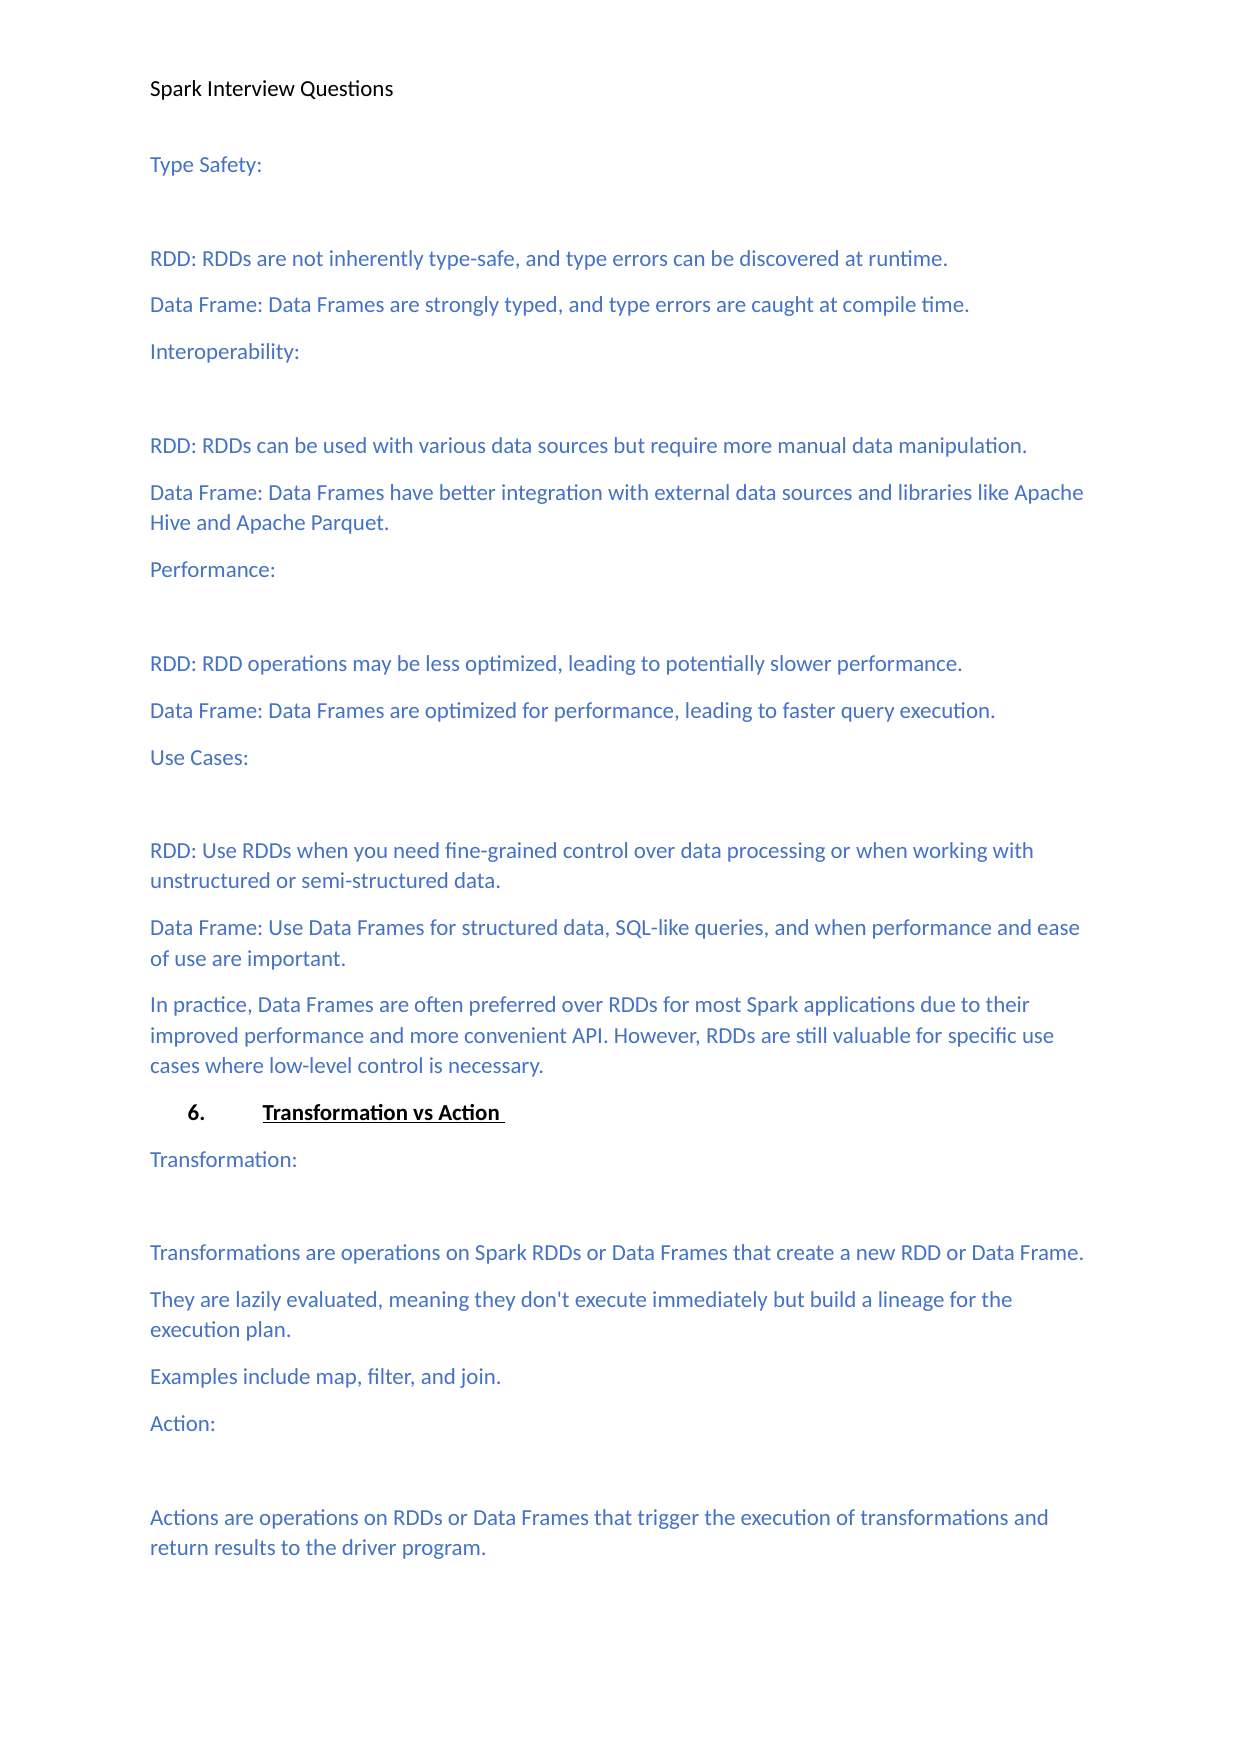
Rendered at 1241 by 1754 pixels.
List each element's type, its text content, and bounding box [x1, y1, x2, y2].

text Performance: [150, 555, 1090, 583]
text Examples include map, filter, and join. [150, 1362, 1090, 1391]
text Transformation: [150, 1145, 1090, 1173]
text Action: [150, 1409, 1090, 1437]
text Transformations are operations on Spark RDDs or Data Frames that create a new RDD or Data Frame. [150, 1238, 1090, 1267]
text Type Safety: [150, 150, 1090, 178]
text Interoperability: [150, 337, 1090, 366]
text Data Frame: Use Data Frames for structured data, SQL-like queries, and when performance and ease of use are important. [150, 913, 1090, 972]
text RDD: Use RDDs when you need fine-grained control over data processing or when working with unstructured or semi-structured data. [150, 836, 1090, 895]
text Data Frame: Data Frames are optimized for performance, leading to faster query execution. [150, 696, 1090, 724]
text Use Cases: [150, 743, 1090, 771]
text Data Frame: Data Frames have better integration with external data sources and libraries like Apache Hive and Apache Parquet. [150, 478, 1090, 536]
text RDD: RDDs can be used with various data sources but require more manual data manipulation. [150, 431, 1090, 459]
text Actions are operations on RDDs or Data Frames that trigger the execution of transformations and return results to the driver program. [150, 1503, 1090, 1561]
text They are lazily evaluated, meaning they don't execute immediately but build a lineage for the execution plan. [150, 1285, 1090, 1344]
text RDD: RDDs are not inherently type-safe, and type errors can be discovered at runtime. [150, 244, 1090, 272]
text In practice, Data Frames are often preferred over RDDs for most Spark applications due to their improved performance and more convenient API. However, RDDs are still valuable for specific use cases where low-level control is necessary. [150, 991, 1090, 1079]
text RDD: RDD operations may be less optimized, leading to potentially slower performance. [150, 649, 1090, 677]
list Transformation vs Action [187, 1098, 1090, 1126]
text Data Frame: Data Frames are strongly typed, and type errors are caught at compile time. [150, 291, 1090, 319]
